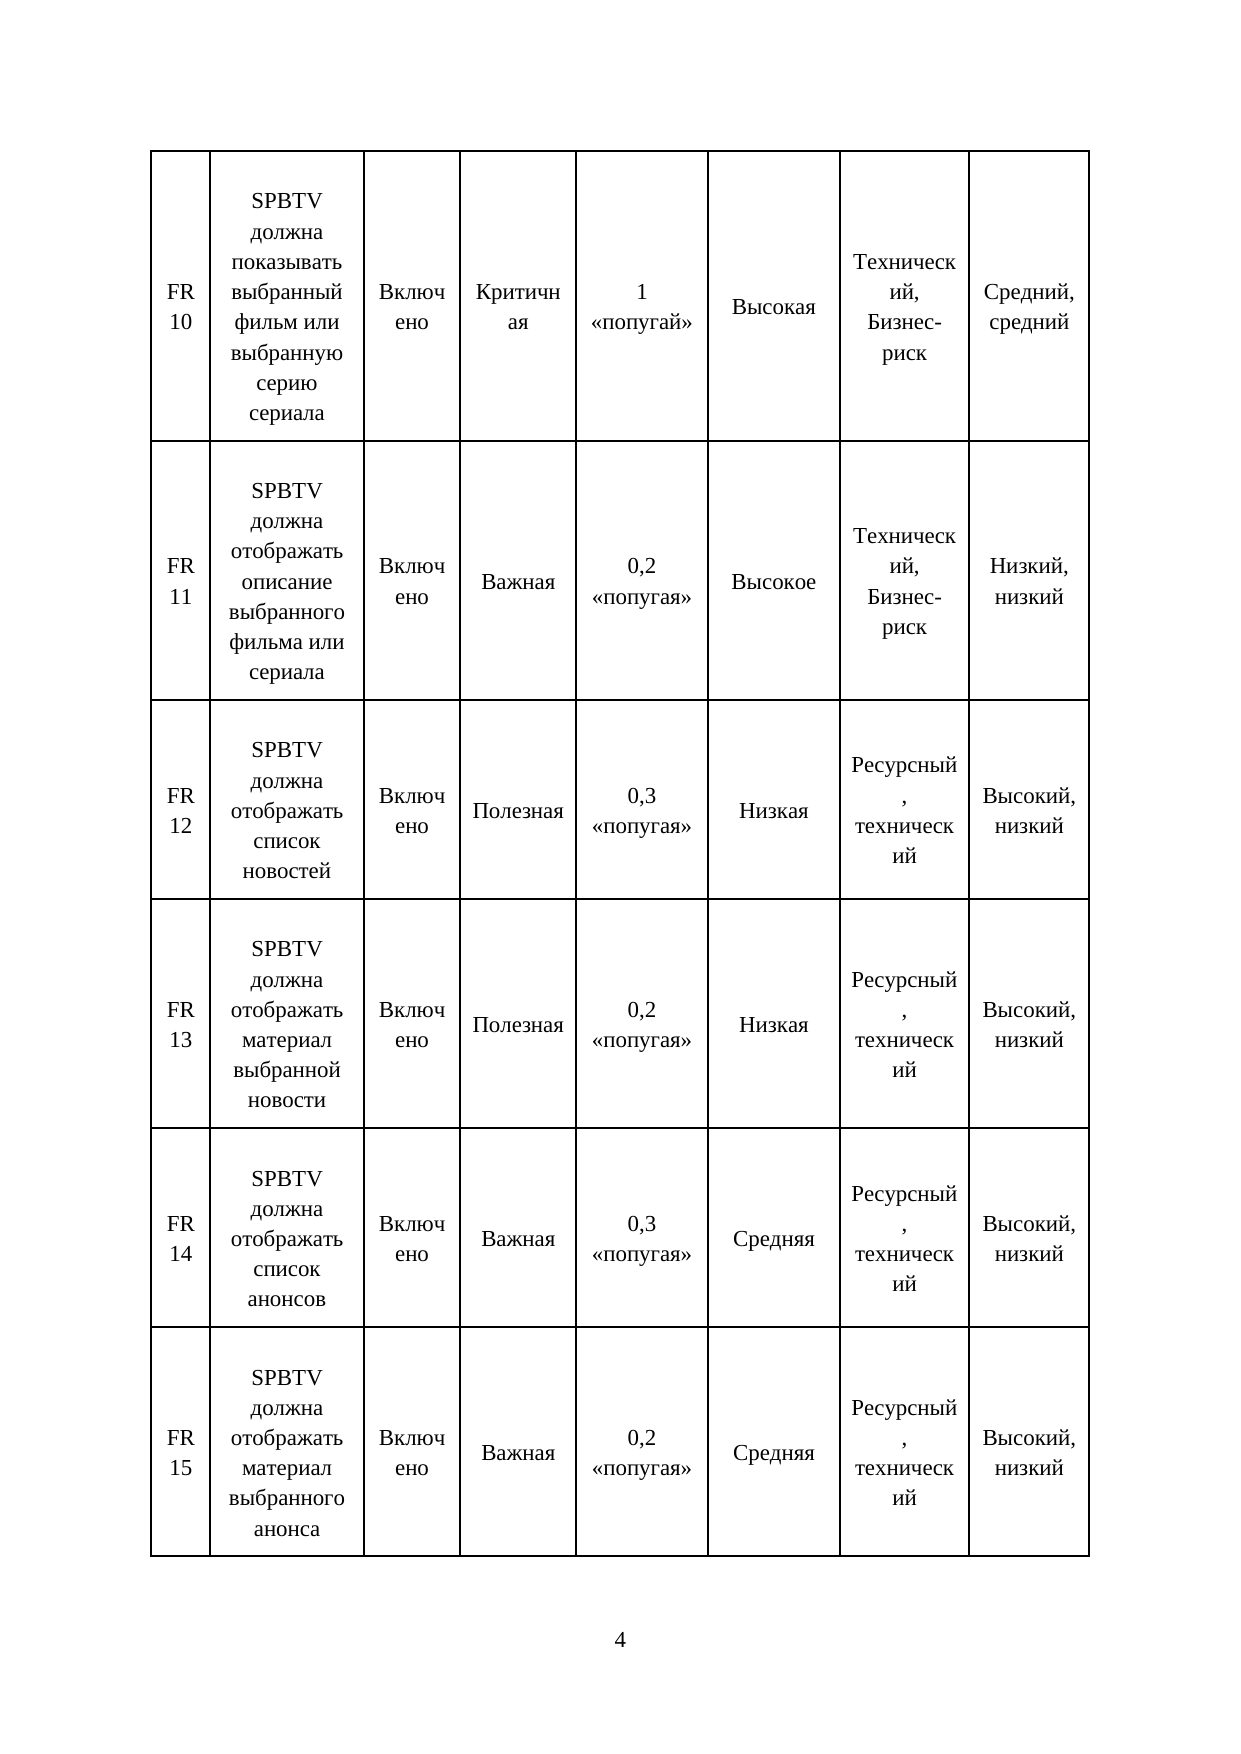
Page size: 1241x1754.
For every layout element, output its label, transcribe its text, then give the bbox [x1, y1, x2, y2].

table_cell FR11 [152, 442, 209, 699]
table_cell 1 «попугай» [577, 152, 707, 439]
table_cell Высокая [709, 152, 839, 439]
table_cell Высокий, низкий [970, 1129, 1088, 1326]
table_cell SPBTV должна отображать список новостей [211, 701, 363, 898]
table_cell 0,3 «попугая» [577, 701, 707, 898]
table_cell Включено [365, 701, 459, 898]
table_cell 0,2 «попугая» [577, 442, 707, 699]
table_cell Ресурсный, технический [841, 701, 968, 898]
table_cell Важная [461, 1328, 575, 1555]
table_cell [841, 152, 968, 439]
table_cell Высокий, низкий [970, 701, 1088, 898]
table_cell 0,2 «попугая» [577, 1328, 707, 1555]
table_cell SPBTV должна показывать выбранный фильм или выбранную серию сериала [211, 152, 363, 439]
table_cell Полезная [461, 701, 575, 898]
table_cell Включено [365, 900, 459, 1127]
table_cell Ресурсный, технический [841, 900, 968, 1127]
table_cell Важная [461, 1129, 575, 1326]
table_cell Средняя [709, 1129, 839, 1326]
table_cell Включено [365, 1328, 459, 1555]
table_cell FR14 [152, 1129, 209, 1326]
table_cell Включено [365, 1129, 459, 1326]
table_cell 0,2 «попугая» [577, 900, 707, 1127]
table_cell SPBTV должна отображать список анонсов [211, 1129, 363, 1326]
table_cell Низкий, низкий [970, 442, 1088, 699]
table_cell Технический, Бизнес-риск [841, 442, 968, 699]
table_cell SPBTV должна отображать описание выбранного фильма или сериала [211, 442, 363, 699]
table_cell FR13 [152, 900, 209, 1127]
table_cell Высокое [709, 442, 839, 699]
table_cell Низкая [709, 701, 839, 898]
table_cell FR12 [152, 701, 209, 898]
table_cell Включено [365, 442, 459, 699]
table_cell Ресурсный, технический [841, 1328, 968, 1555]
table_cell Низкая [709, 900, 839, 1127]
table_cell Средний, средний [970, 152, 1088, 439]
table_cell 0,3 «попугая» [577, 1129, 707, 1326]
table_cell Критичная [461, 152, 575, 439]
table_cell FR10 [152, 152, 209, 439]
table_cell Включено [365, 152, 459, 439]
table_cell Высокий, низкий [970, 1328, 1088, 1555]
table_cell Полезная [461, 900, 575, 1127]
table_cell Высокий, низкий [970, 900, 1088, 1127]
table_cell SPBTV должна отображать материал выбранного анонса [211, 1328, 363, 1555]
table_cell Средняя [709, 1328, 839, 1555]
table_cell Ресурсный, технический [841, 1129, 968, 1326]
table_cell Важная [461, 442, 575, 699]
table_cell FR15 [152, 1328, 209, 1555]
table_cell SPBTV должна отображать материал выбранной новости [211, 900, 363, 1127]
